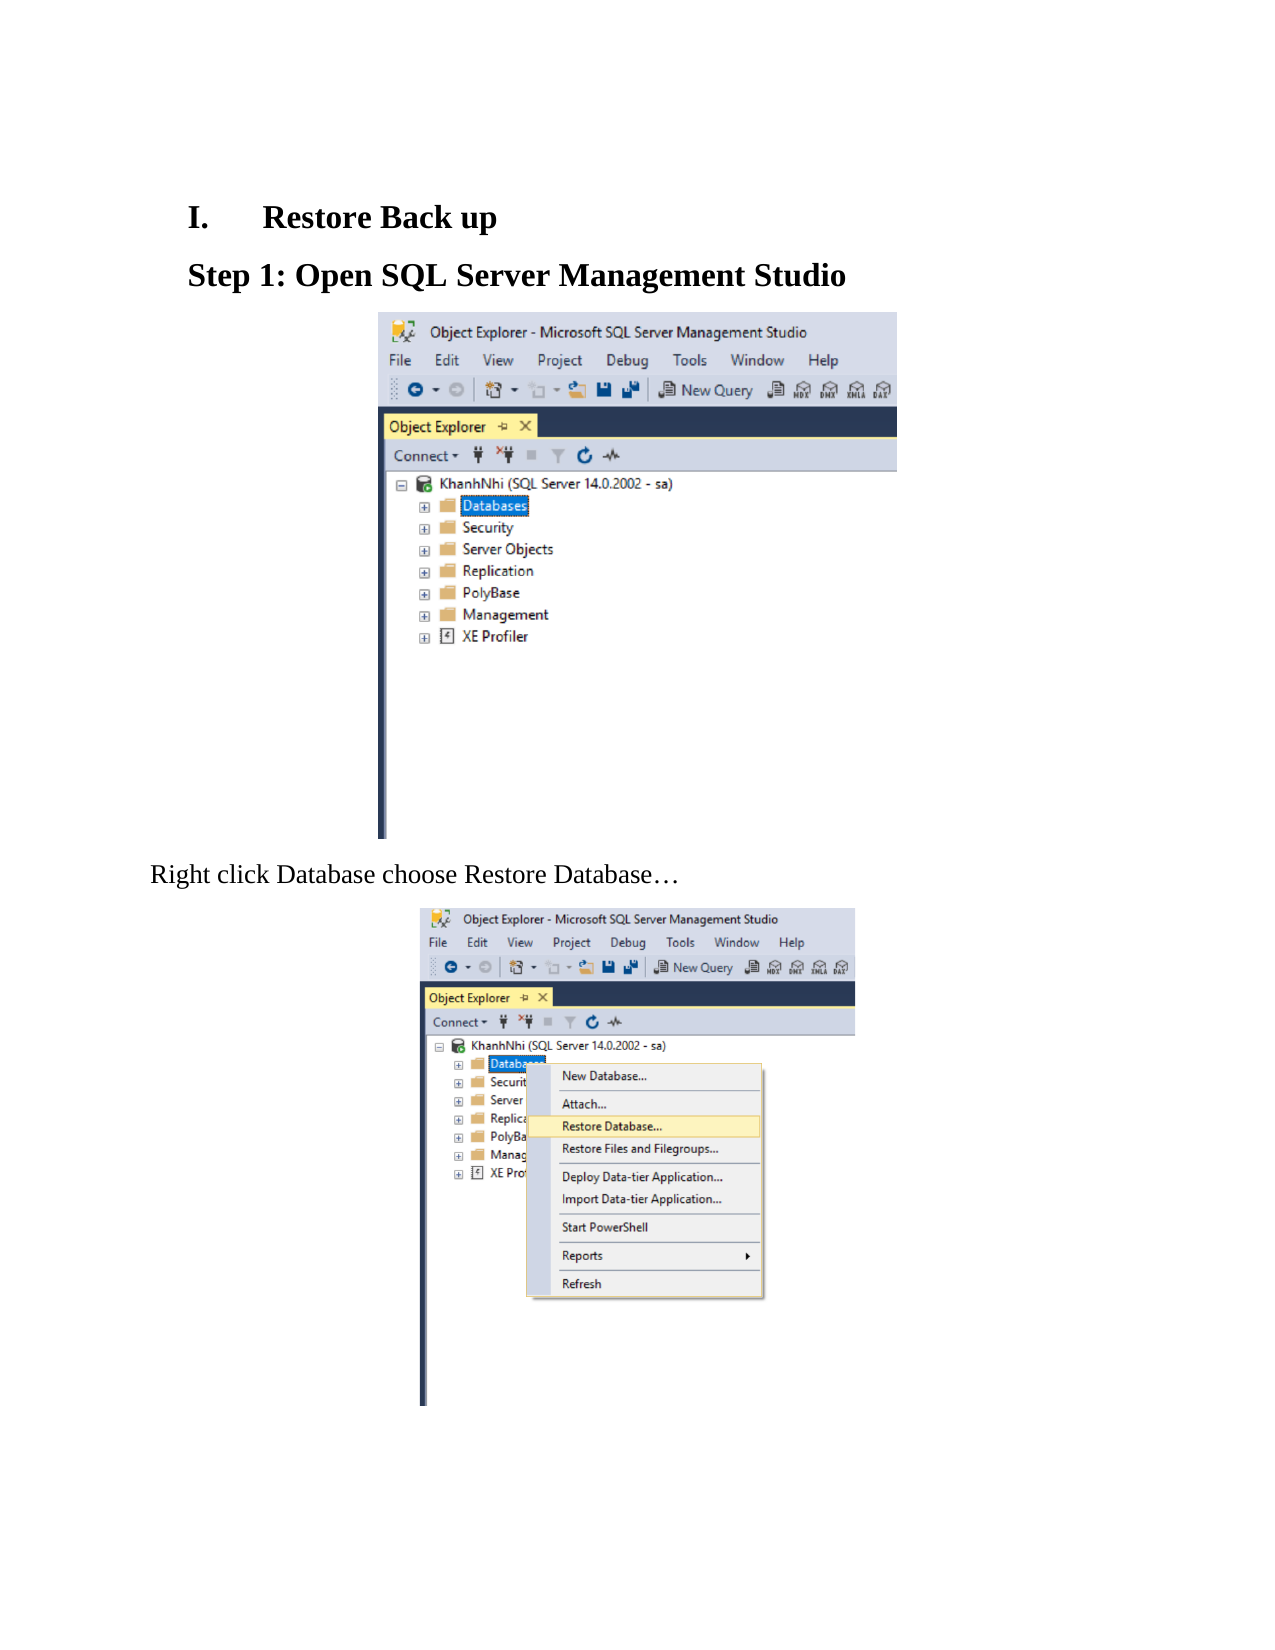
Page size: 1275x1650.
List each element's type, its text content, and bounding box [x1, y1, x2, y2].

picture [419, 908, 856, 1406]
text Step 1: Open SQL Server Management Studio [187, 255, 1125, 293]
picture [378, 312, 897, 839]
list Restore Back up [187, 197, 1125, 235]
text Right click Database choose Restore Database… [150, 858, 1125, 889]
